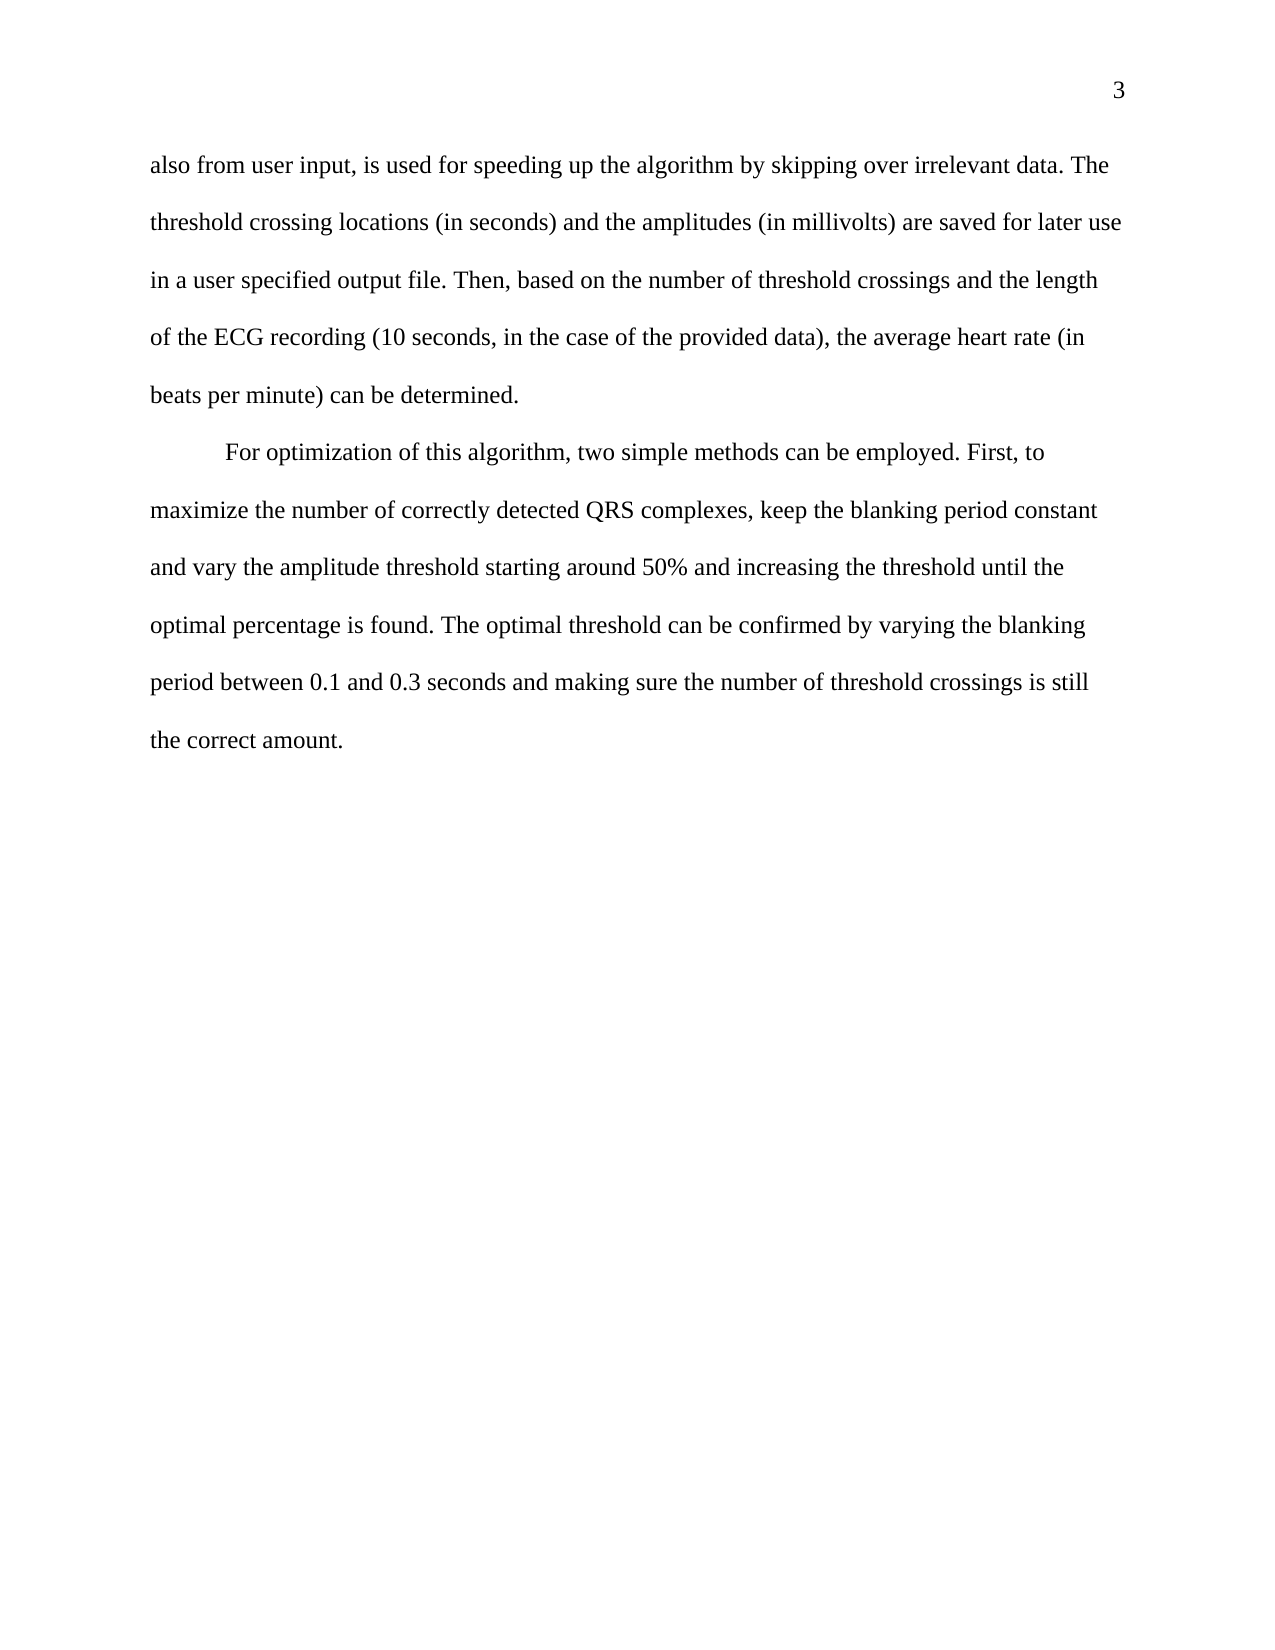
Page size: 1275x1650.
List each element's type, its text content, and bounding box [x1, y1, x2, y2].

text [150, 150, 1125, 409]
text For optimization of this algorithm, two simple methods can be employed. First, to maximize the number of correctly detected QRS complexes, keep the blanking period constant and vary the amplitude threshold starting around 50% and increasing the threshold until the optimal percentage is found. The optimal threshold can be confirmed by varying the blanking period between 0.1 and 0.3 seconds and making sure the number of threshold crossings is still the correct amount. [150, 437, 1125, 754]
